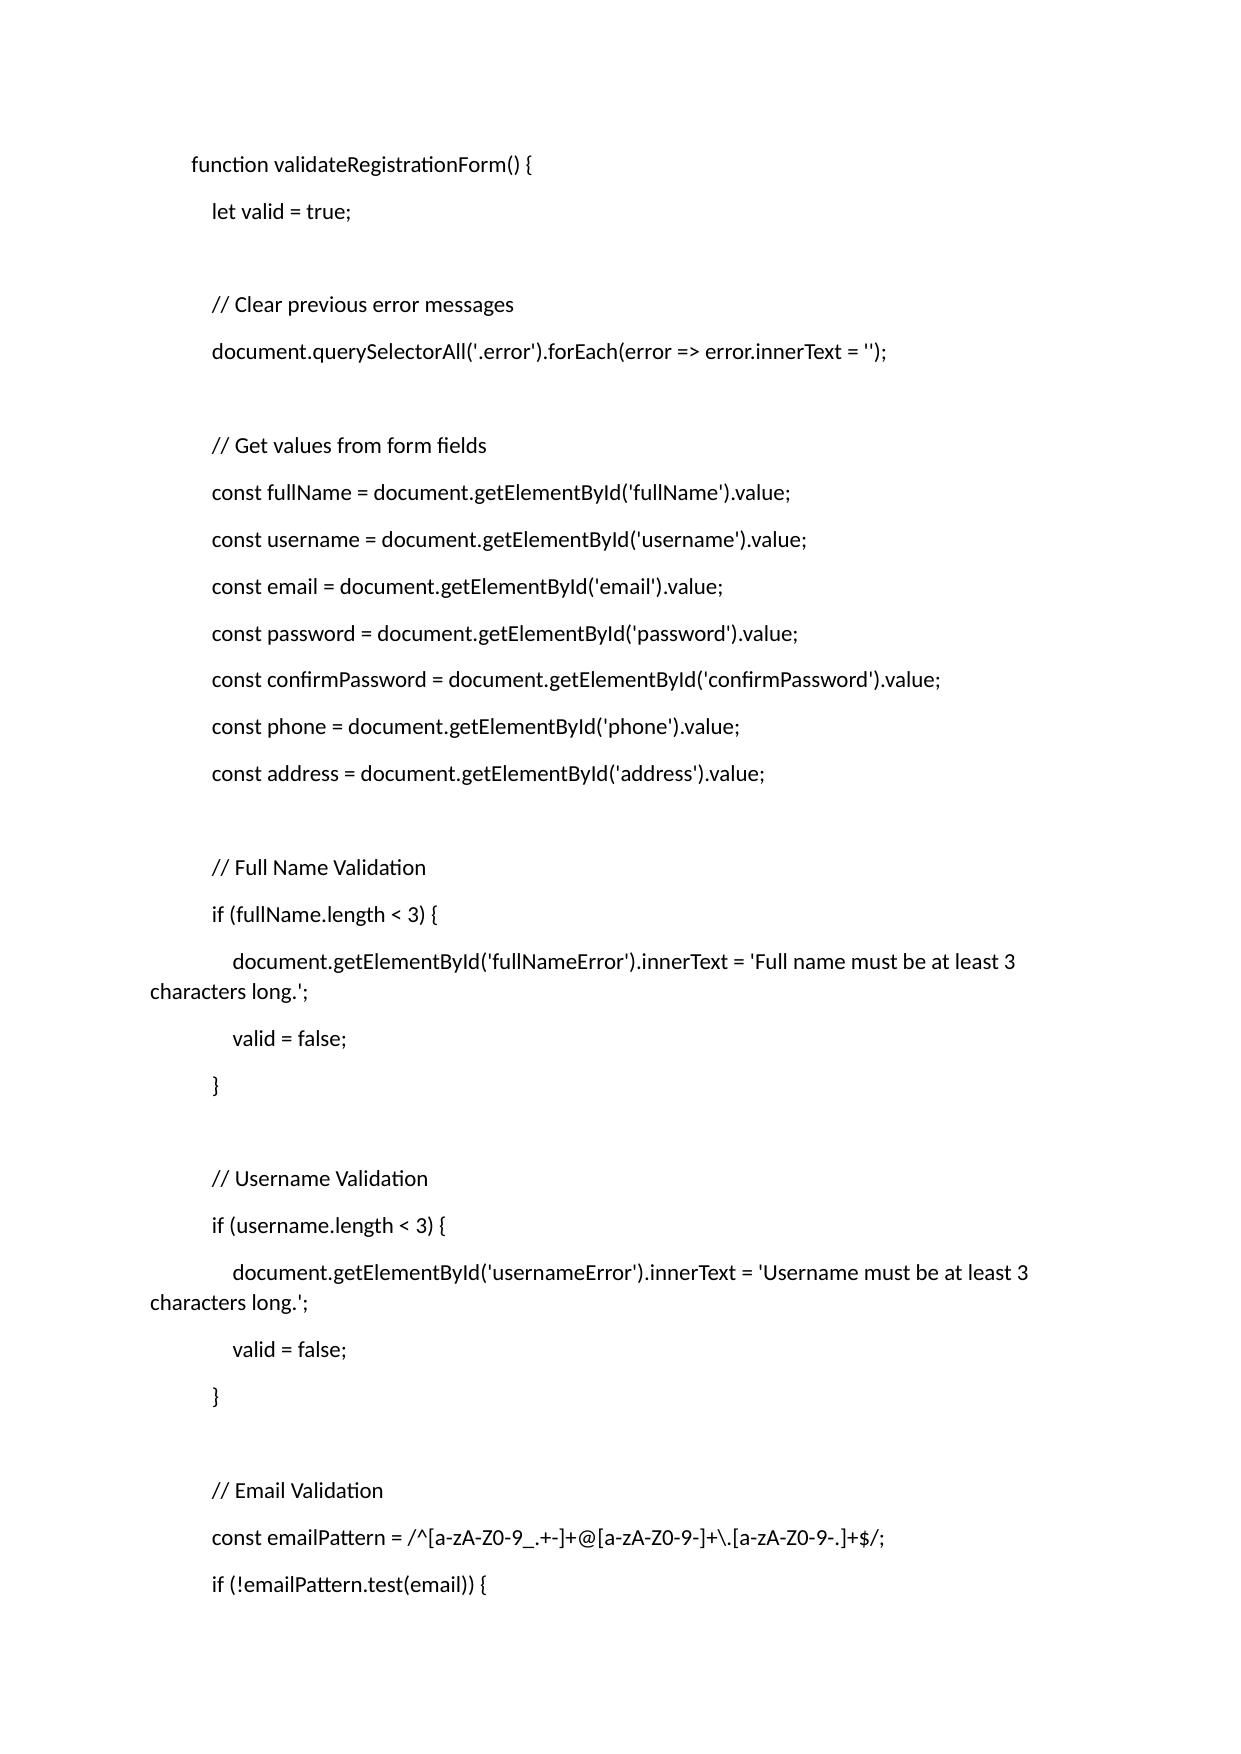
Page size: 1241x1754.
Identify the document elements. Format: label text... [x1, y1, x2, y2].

text let valid = true; [150, 197, 1090, 225]
text const username = document.getElementById('username').value; [150, 525, 1090, 553]
text if (fullName.length < 3) { [150, 900, 1090, 928]
text if (username.length < 3) { [150, 1211, 1090, 1239]
text document.getElementById('usernameError').innerText = 'Username must be at least 3 characters long.'; [150, 1258, 1090, 1317]
text valid = false; [150, 1024, 1090, 1052]
text const phone = document.getElementById('phone').value; [150, 712, 1090, 741]
text function validateRegistrationForm() { [150, 150, 1090, 178]
text // Email Validation [150, 1476, 1090, 1504]
text valid = false; [150, 1335, 1090, 1363]
text if (!emailPattern.test(email)) { [150, 1570, 1090, 1598]
text const fullName = document.getElementById('fullName').value; [150, 478, 1090, 506]
text // Clear previous error messages [150, 291, 1090, 319]
text const emailPattern = /^[a-zA-Z0-9_.+-]+@[a-zA-Z0-9-]+\.[a-zA-Z0-9-.]+$/; [150, 1523, 1090, 1551]
text } [150, 1382, 1090, 1410]
text const password = document.getElementById('password').value; [150, 619, 1090, 647]
text document.querySelectorAll('.error').forEach(error => error.innerText = ''); [150, 337, 1090, 366]
text } [150, 1071, 1090, 1099]
text // Full Name Validation [150, 853, 1090, 881]
text const email = document.getElementById('email').value; [150, 572, 1090, 600]
text // Get values from form fields [150, 431, 1090, 459]
text document.getElementById('fullNameError').innerText = 'Full name must be at least 3 characters long.'; [150, 947, 1090, 1005]
text const address = document.getElementById('address').value; [150, 759, 1090, 787]
text const confirmPassword = document.getElementById('confirmPassword').value; [150, 666, 1090, 694]
text // Username Validation [150, 1164, 1090, 1193]
